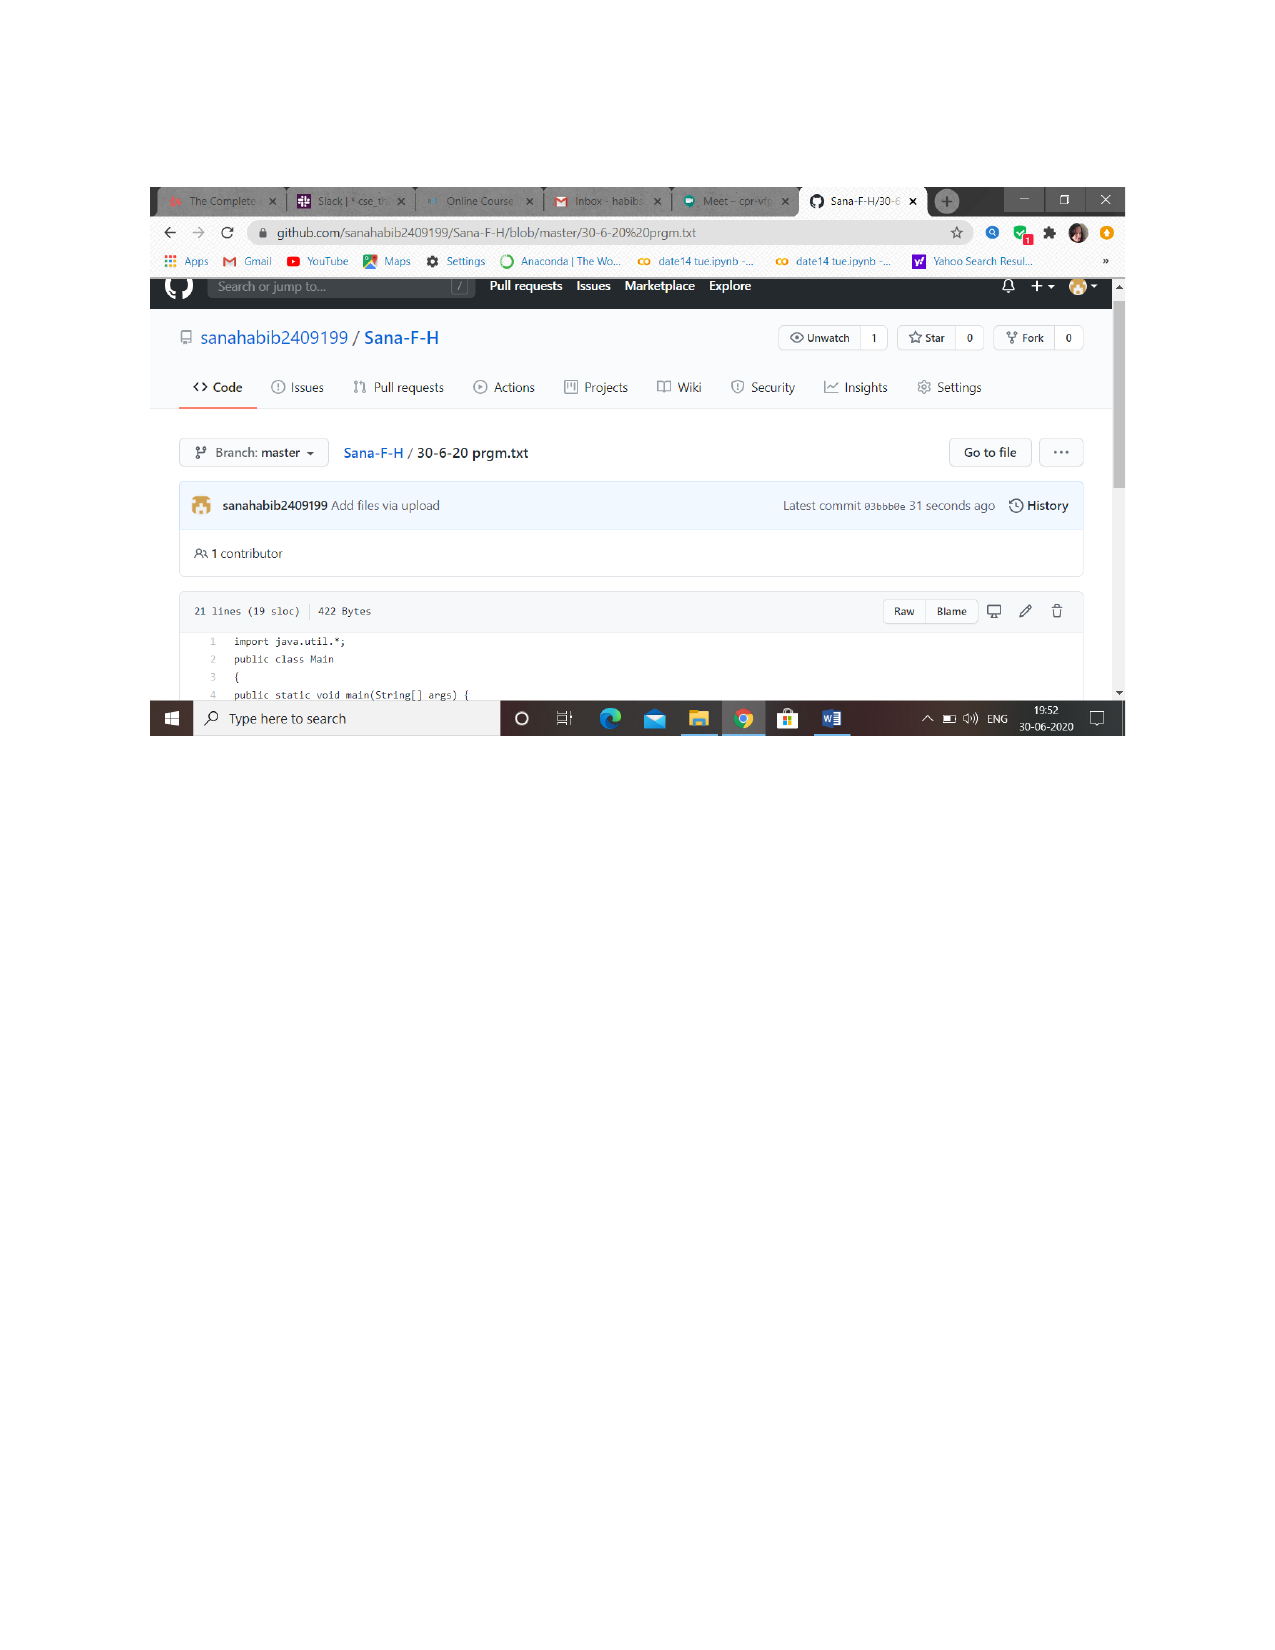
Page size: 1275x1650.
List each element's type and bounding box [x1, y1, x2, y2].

picture [150, 187, 1125, 736]
